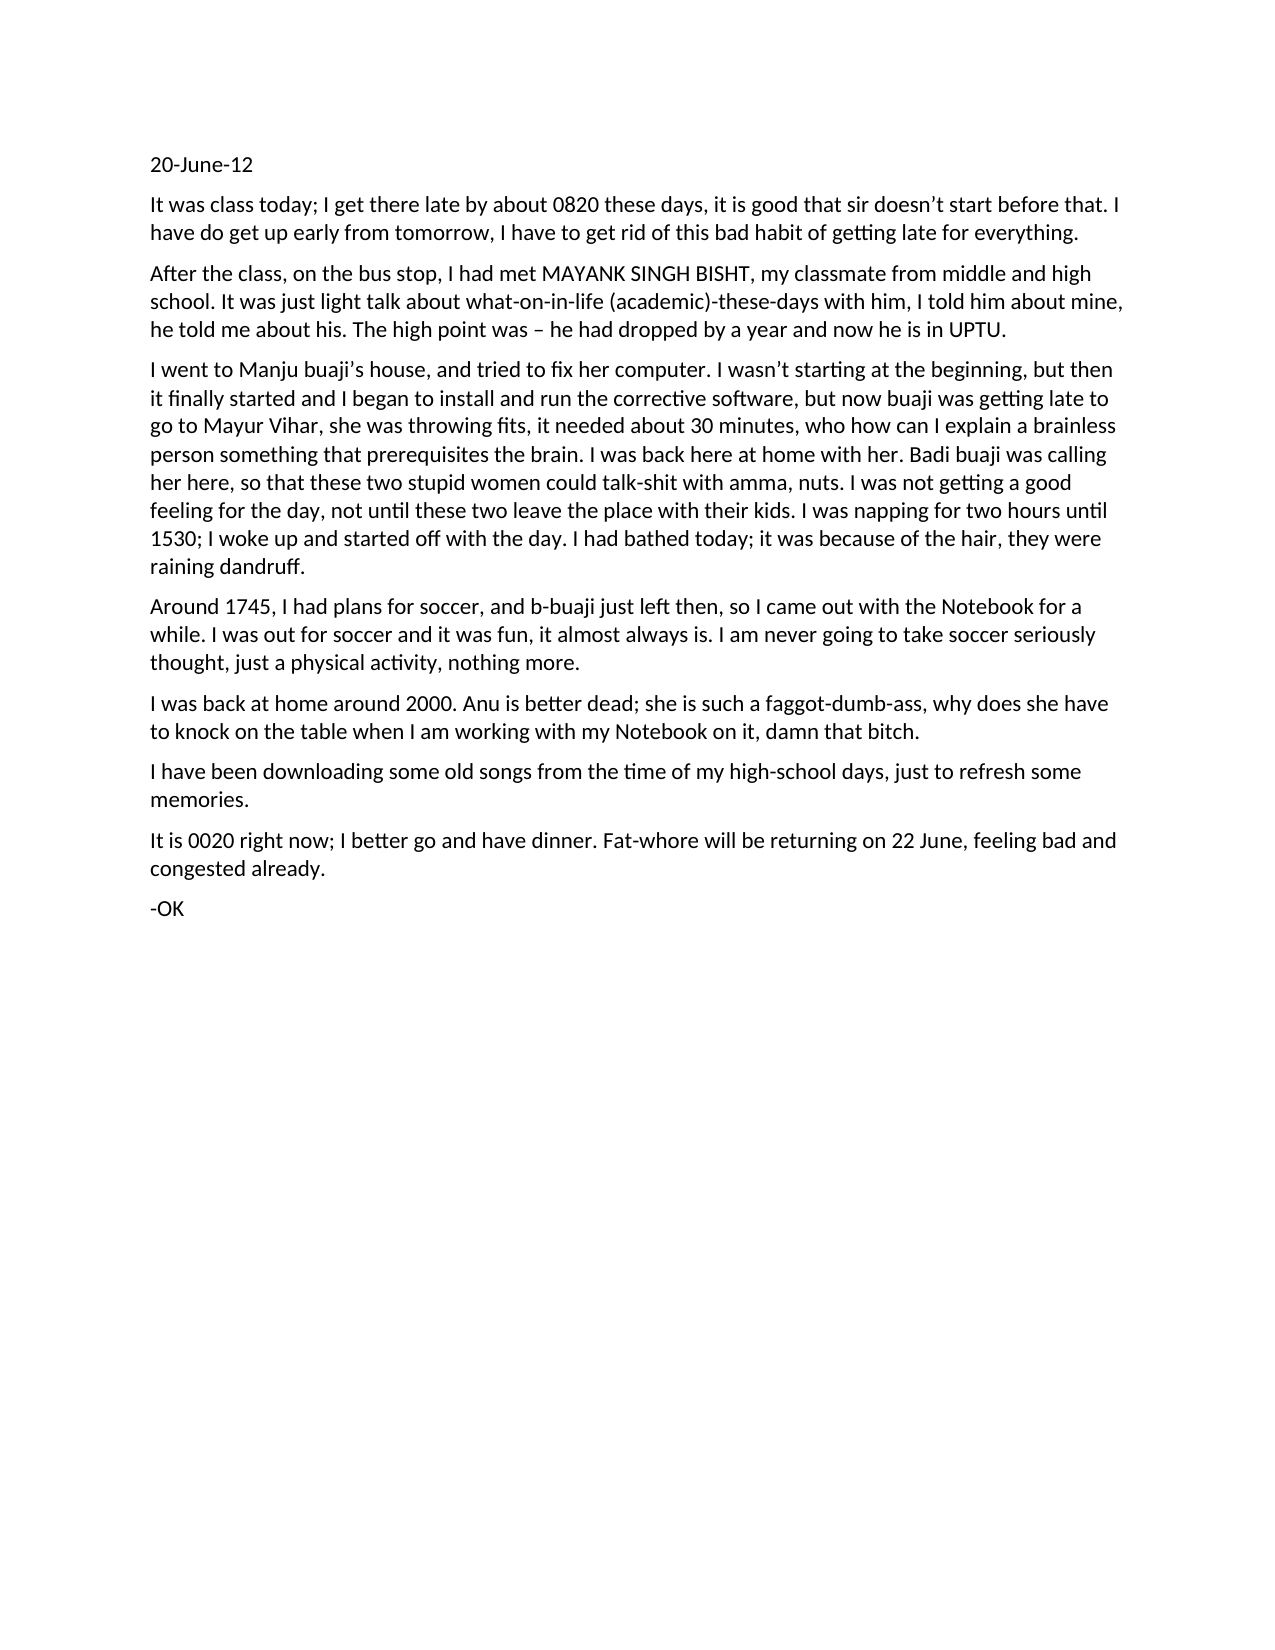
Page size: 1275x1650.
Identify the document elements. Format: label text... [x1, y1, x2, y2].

text Around 1745, I had plans for soccer, and b-buaji just left then, so I came out with the Notebook for a while. I was out for soccer and it was fun, it almost always is. I am never going to take soccer seriously thought, just a physical activity, nothing more. [150, 592, 1125, 676]
text I went to Manju buaji’s house, and tried to fix her computer. I wasn’t starting at the beginning, but then it finally started and I began to install and run the corrective software, but now buaji was getting late to go to Mayur Vihar, she was throwing fits, it needed about 30 minutes, who how can I explain a brainless person something that prerequisites the brain. I was back here at home with her. Badi buaji was calling her here, so that these two stupid women could talk-shit with amma, nuts. I was not getting a good feeling for the day, not until these two leave the place with their kids. I was napping for two hours until 1530; I woke up and started off with the day. I had bathed today; it was because of the hair, they were raining dandruff. [150, 356, 1125, 580]
text After the class, on the bus stop, I had met MAYANK SINGH BISHT, my classmate from middle and high school. It was just light talk about what-on-in-life (academic)-these-days with him, I told him about mine, he told me about his. The high point was – he had dropped by a year and now he is in UPTU. [150, 259, 1125, 343]
text It was class today; I get there late by about 0820 these days, it is good that sir doesn’t start before that. I have do get up early from tomorrow, I have to get rid of this bad habit of getting late for everything. [150, 191, 1125, 247]
text 20-June-12 [150, 150, 1125, 178]
text -OK [150, 894, 1125, 922]
text I was back at home around 2000. Anu is better dead; she is such a faggot-dumb-ass, why does she have to knock on the table when I am working with my Notebook on it, damn that bitch. [150, 689, 1125, 745]
text I have been downloading some old songs from the time of my high-school days, just to refresh some memories. [150, 757, 1125, 813]
text It is 0020 right now; I better go and have dinner. Fat-whore will be returning on 22 June, feeling bad and congested already. [150, 826, 1125, 882]
